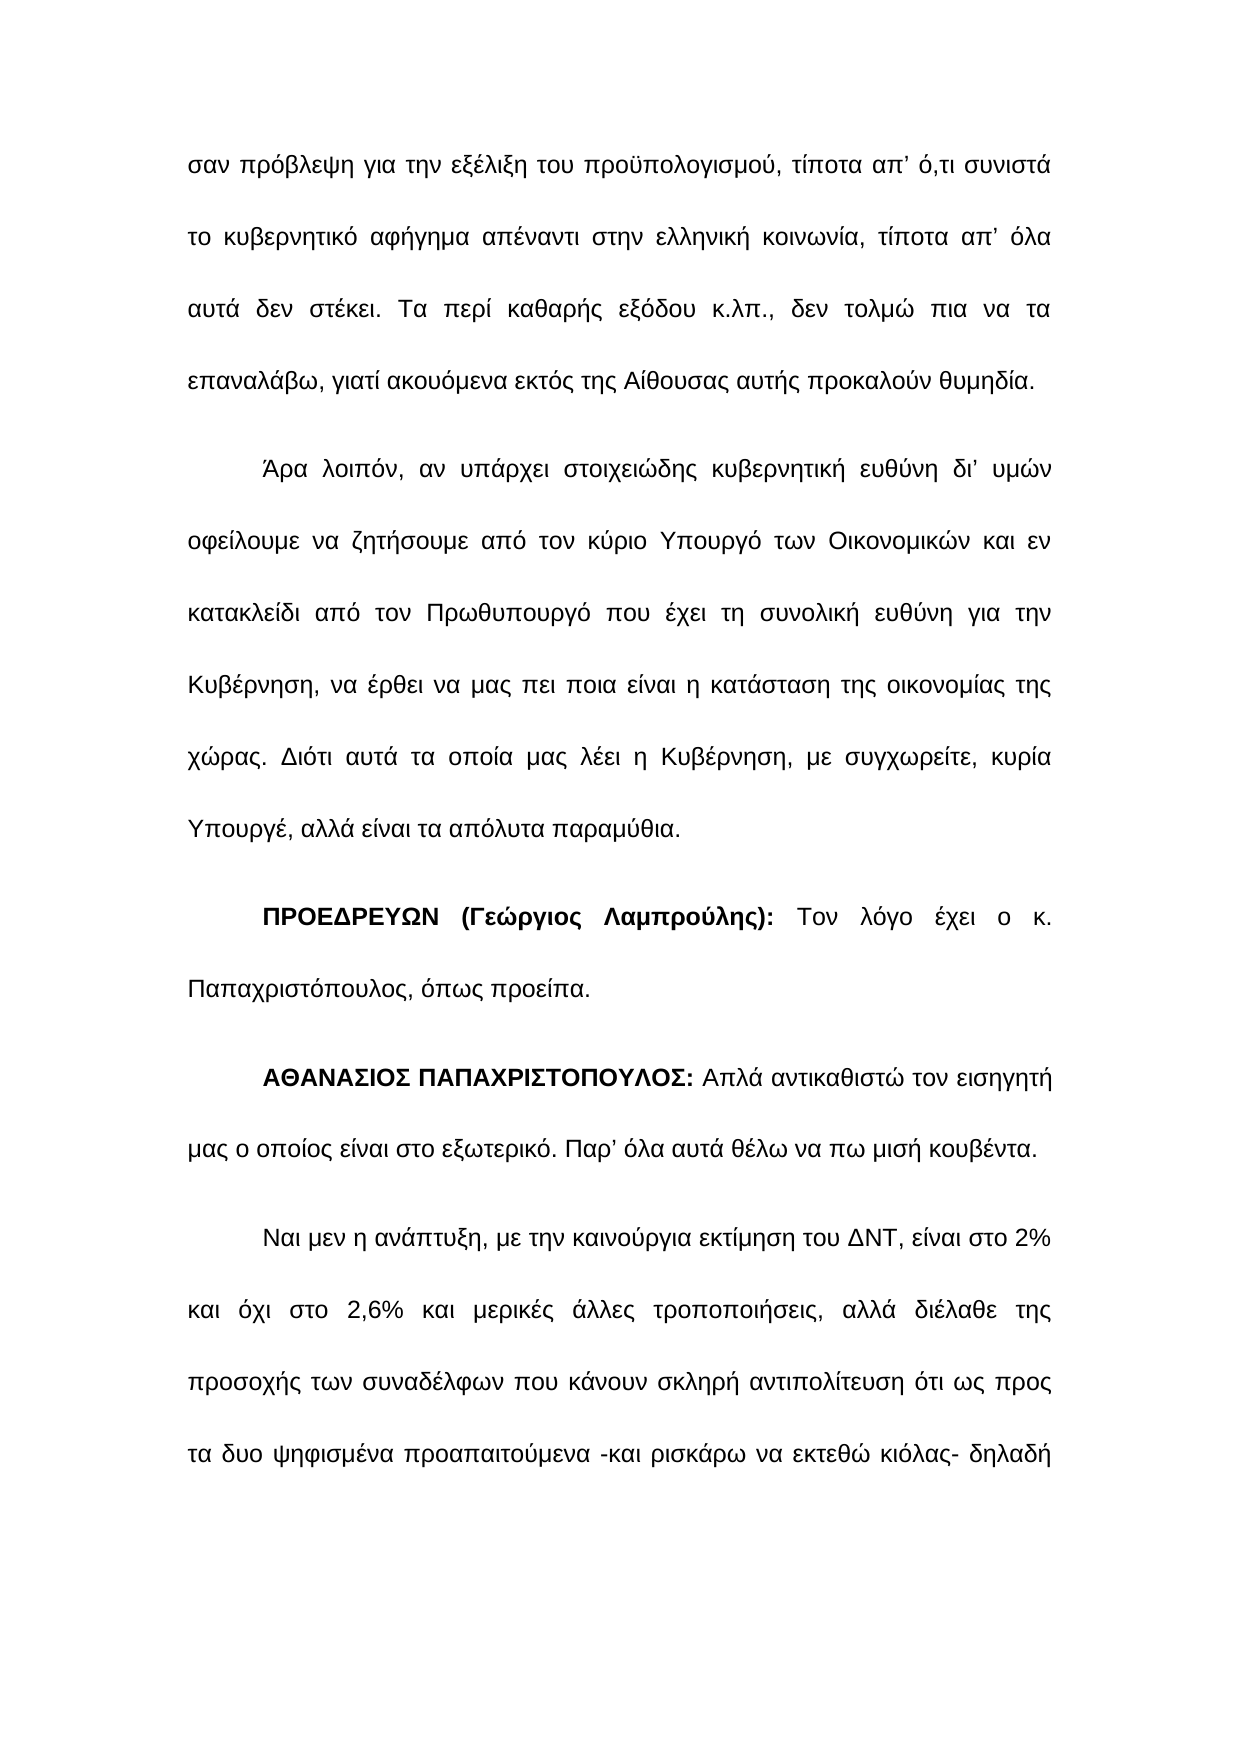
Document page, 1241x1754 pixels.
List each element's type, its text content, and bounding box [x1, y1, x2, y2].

text ΠΡΟΕΔΡΕΥΩΝ (Γεώργιος Λαμπρούλης): Τον λόγο έχει ο κ. Παπαχριστόπουλος, όπως προείπα. [187, 902, 1053, 1003]
text Άρα λοιπόν, αν υπάρχει στοιχειώδης κυβερνητική ευθύνη δι’ υμών οφείλουμε να ζητήσουμε από τον κύριο Υπουργό των Οικονομικών και εν κατακλείδι από τον Πρωθυπουργό που έχει τη συνολική ευθύνη για την Κυβέρνηση, να έρθει να μας πει ποια είναι η κατάσταση της οικονομίας της χώρας. Διότι αυτά τα οποία μας λέει η Κυβέρνηση, με συγχωρείτε, κυρία Υπουργέ, αλλά είναι τα απόλυτα παραμύθια. [187, 454, 1053, 842]
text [187, 150, 1053, 394]
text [187, 1223, 1053, 1467]
text ΑΘΑΝΑΣΙΟΣ ΠΑΠΑΧΡΙΣΤΟΠΟΥΛΟΣ: Απλά αντικαθιστώ τον εισηγητή μας ο οποίος είναι στο εξωτερικό. Παρ’ όλα αυτά θέλω να πω μισή κουβέντα. [187, 1062, 1053, 1163]
